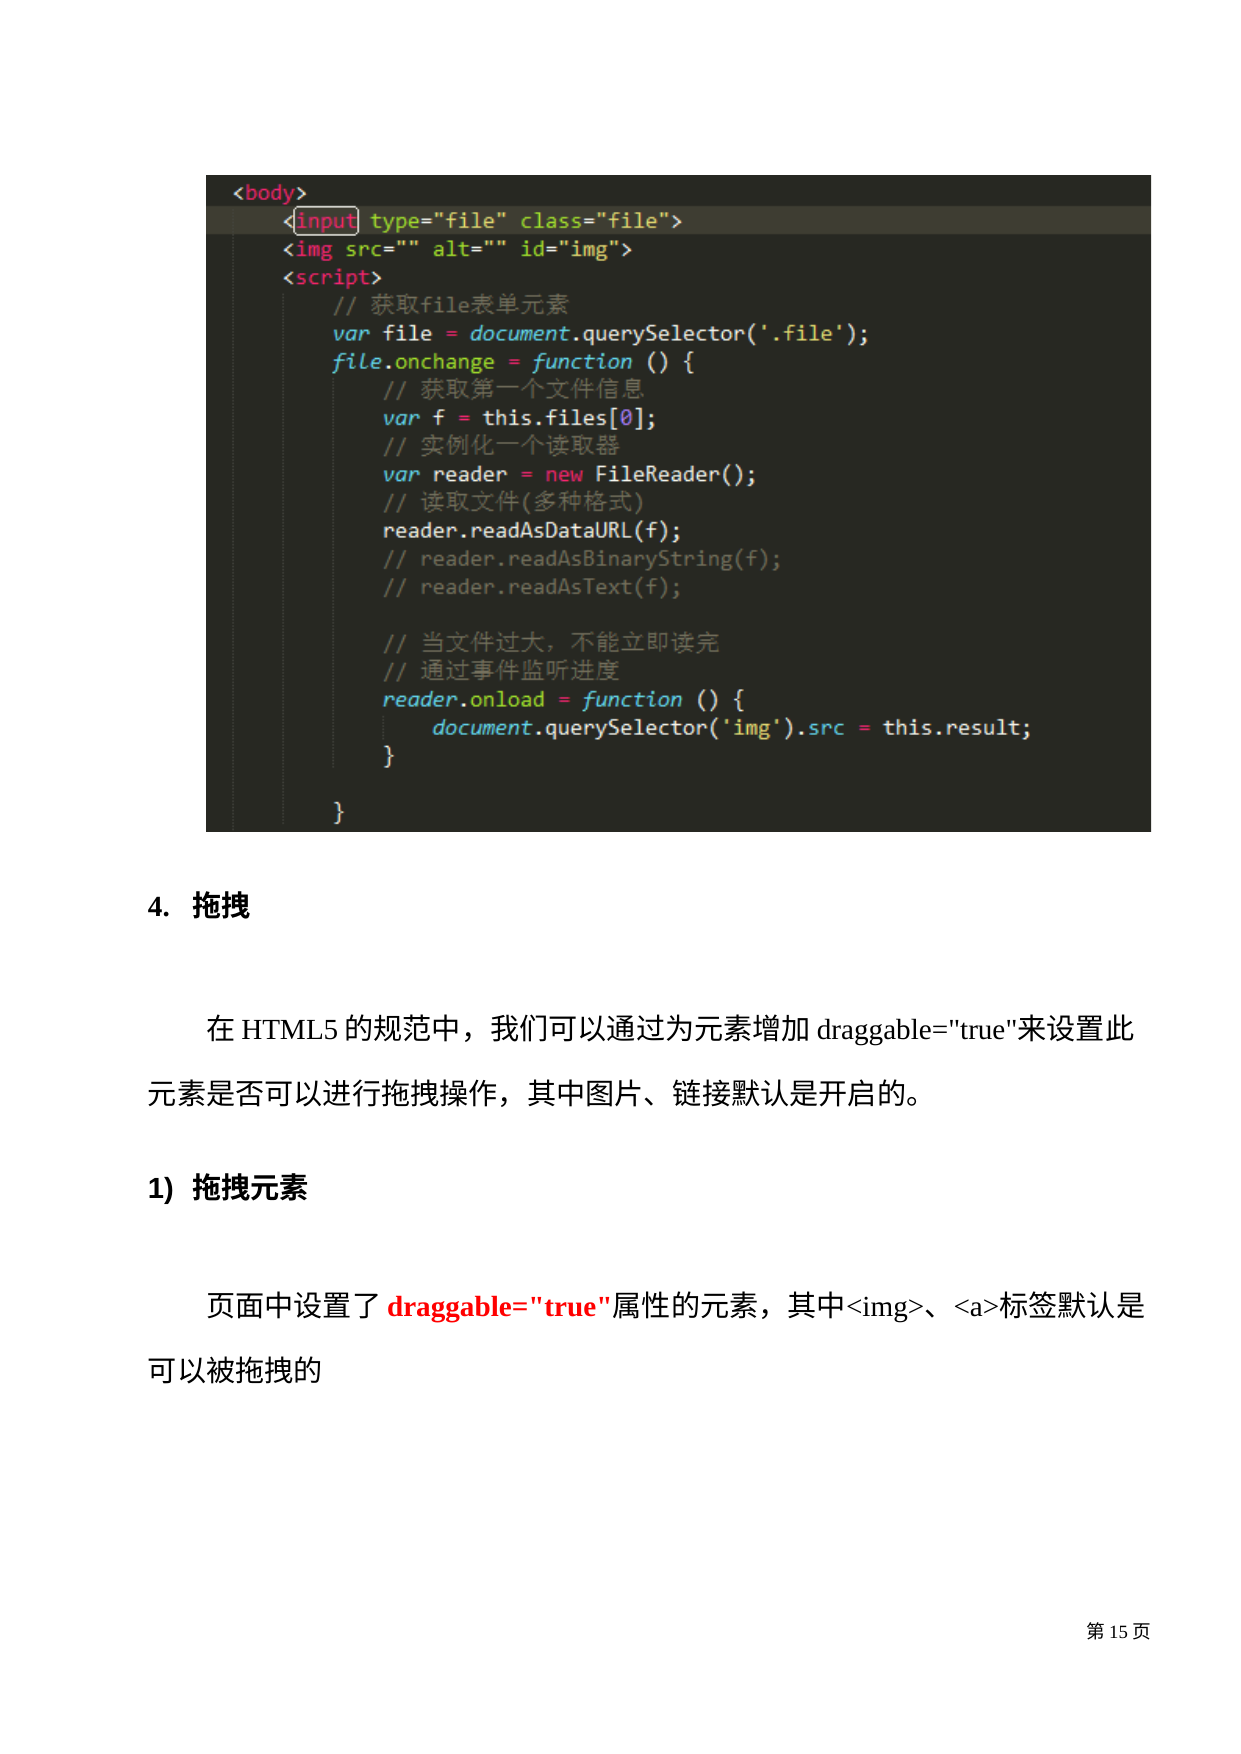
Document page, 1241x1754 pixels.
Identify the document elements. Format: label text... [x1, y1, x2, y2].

text 在HTML5的规范中，我们可以通过为元素增加draggable="true"来设置此元素是否可以进行拖拽操作，其中图片、链接默认是开启的。 [148, 994, 1152, 1124]
subtitle 拖拽 [148, 872, 1152, 937]
picture [206, 175, 1152, 832]
subtitle 拖拽元素 [148, 1153, 1152, 1218]
text 页面中设置了draggable="true"属性的元素，其中<img>、<a>标签默认是可以被拖拽的 [148, 1272, 1152, 1402]
